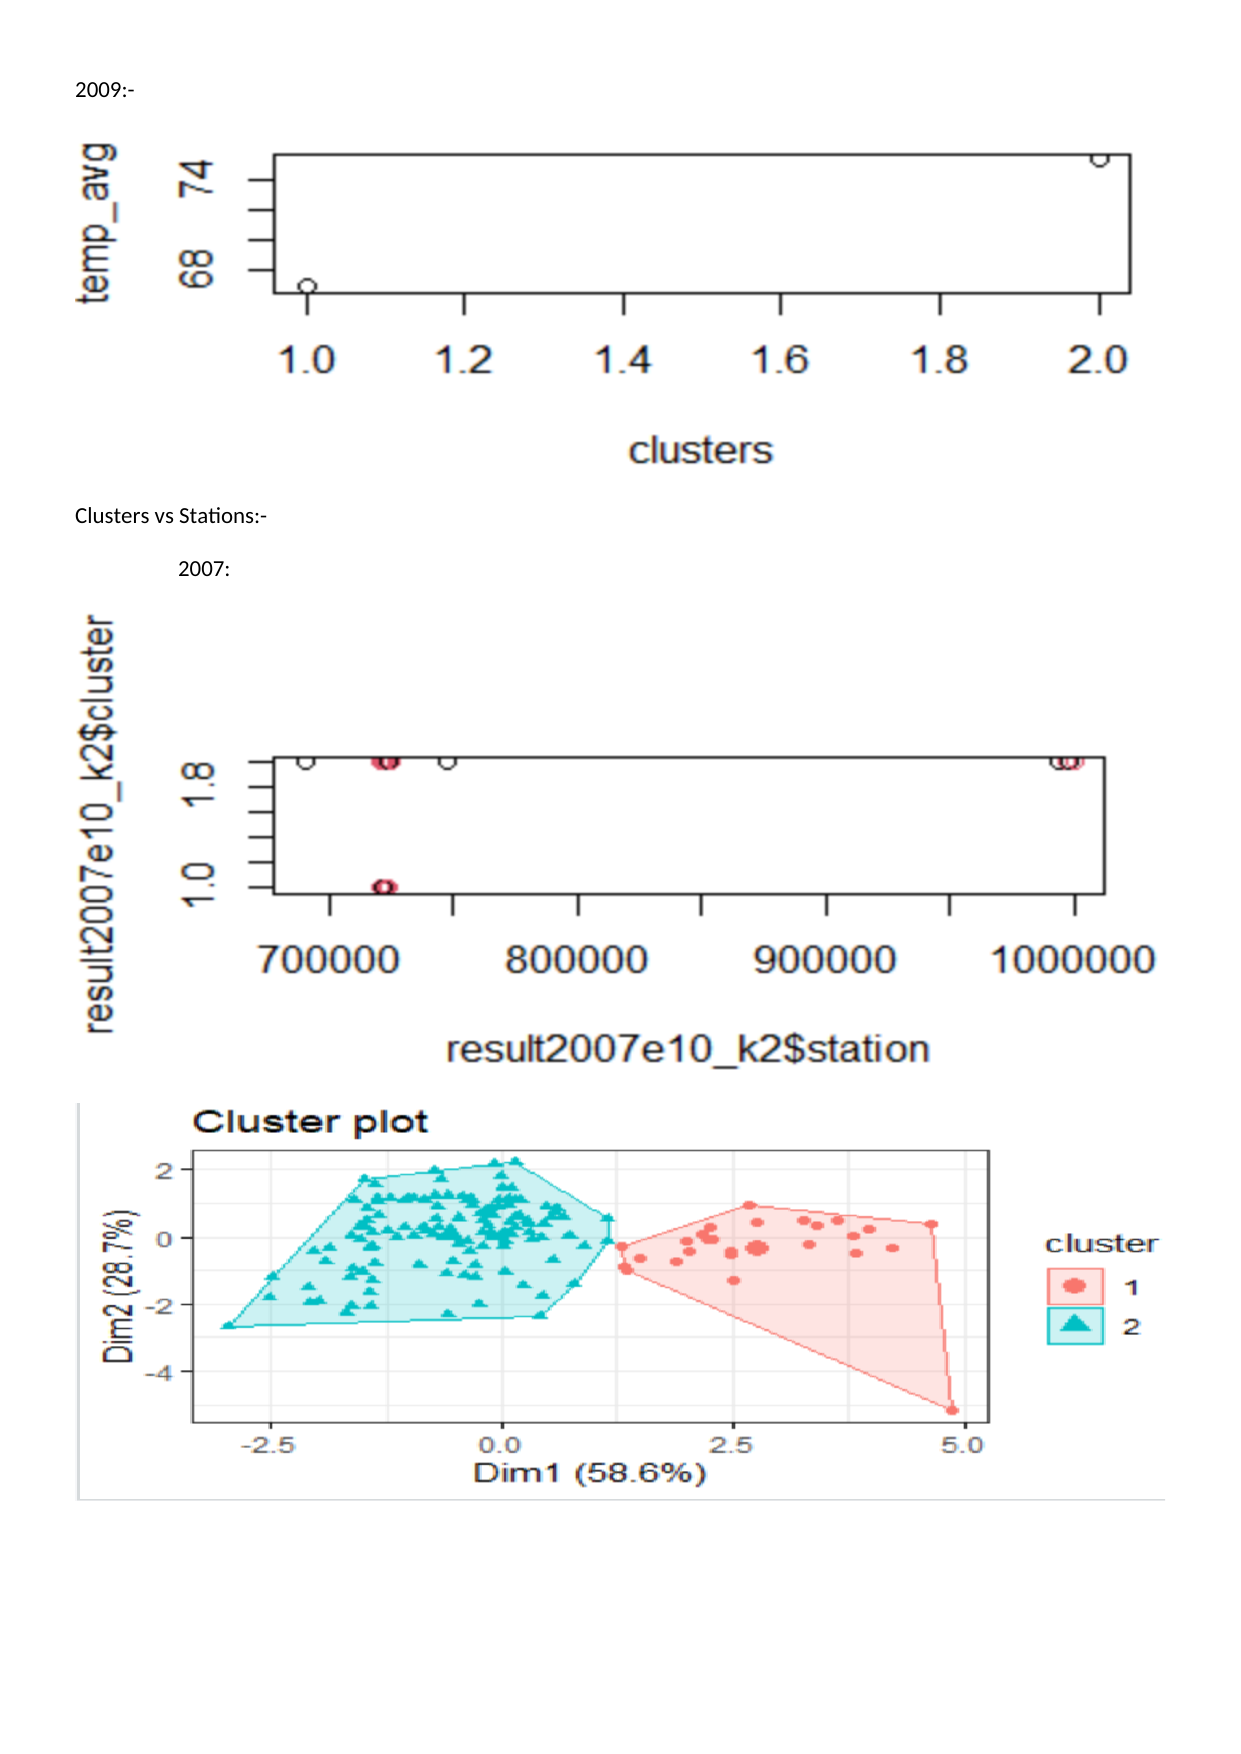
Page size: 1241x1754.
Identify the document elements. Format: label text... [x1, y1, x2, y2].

picture [75, 1103, 1166, 1501]
text Clusters vs Stations:- [75, 501, 1165, 529]
text 2009:- [75, 75, 1165, 103]
text 2007: [75, 554, 1165, 582]
picture [75, 607, 1166, 1079]
picture [75, 128, 1166, 477]
